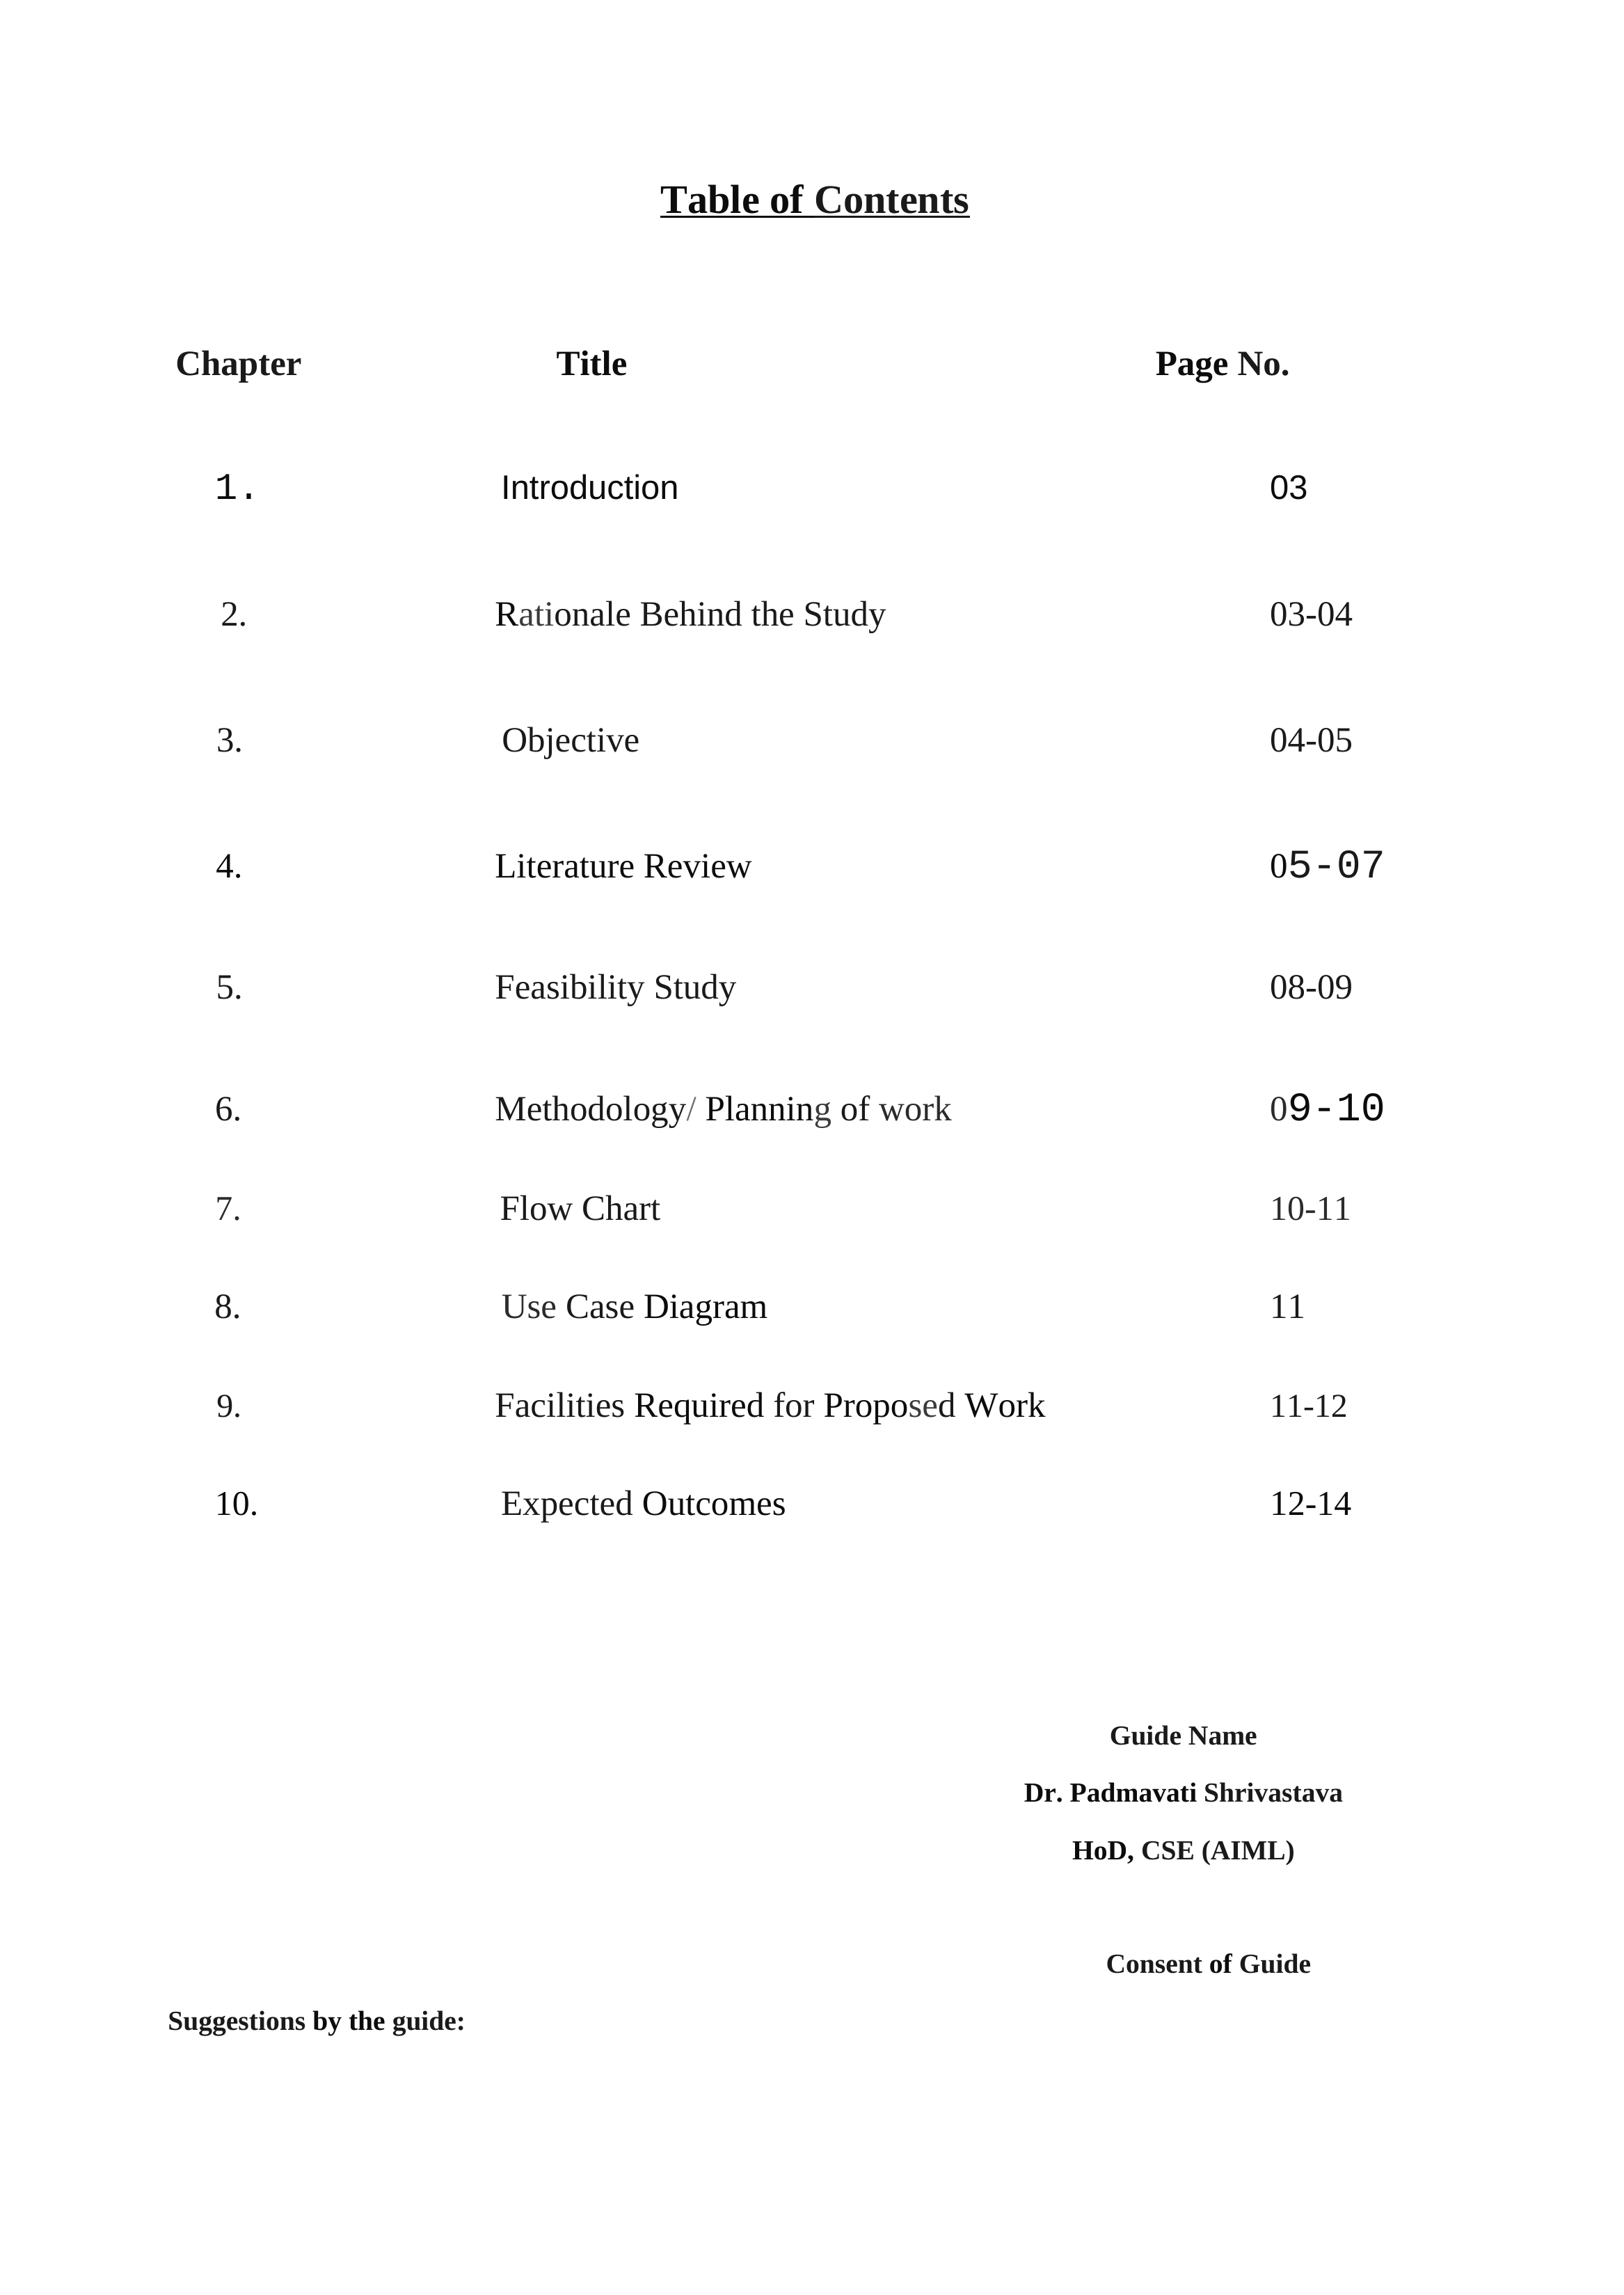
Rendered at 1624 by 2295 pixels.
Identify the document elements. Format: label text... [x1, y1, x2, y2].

text Table of Contents [266, 175, 1364, 222]
subtitle Methodology/ Planning of work 09-10 [215, 1087, 1591, 1133]
subtitle Feasibility Study 08-09 [216, 966, 1591, 1006]
subtitle Literature Review 05-07 [216, 844, 1591, 890]
text Consent of Guide [70, 1948, 1311, 1979]
subtitle Rationale Behind the Study 03-04 [221, 592, 1591, 633]
text Guide Name [1003, 1719, 1364, 1751]
subtitle Chapter Title Page No. [175, 342, 1591, 383]
text Dr. Padmavati Shrivastava HoD, CSE (AIML) [1003, 1776, 1364, 1866]
text Suggestions by the guide: [168, 2005, 1591, 2036]
subtitle Objective 04-05 [216, 719, 1591, 760]
subtitle Introduction 03 [214, 468, 1591, 511]
